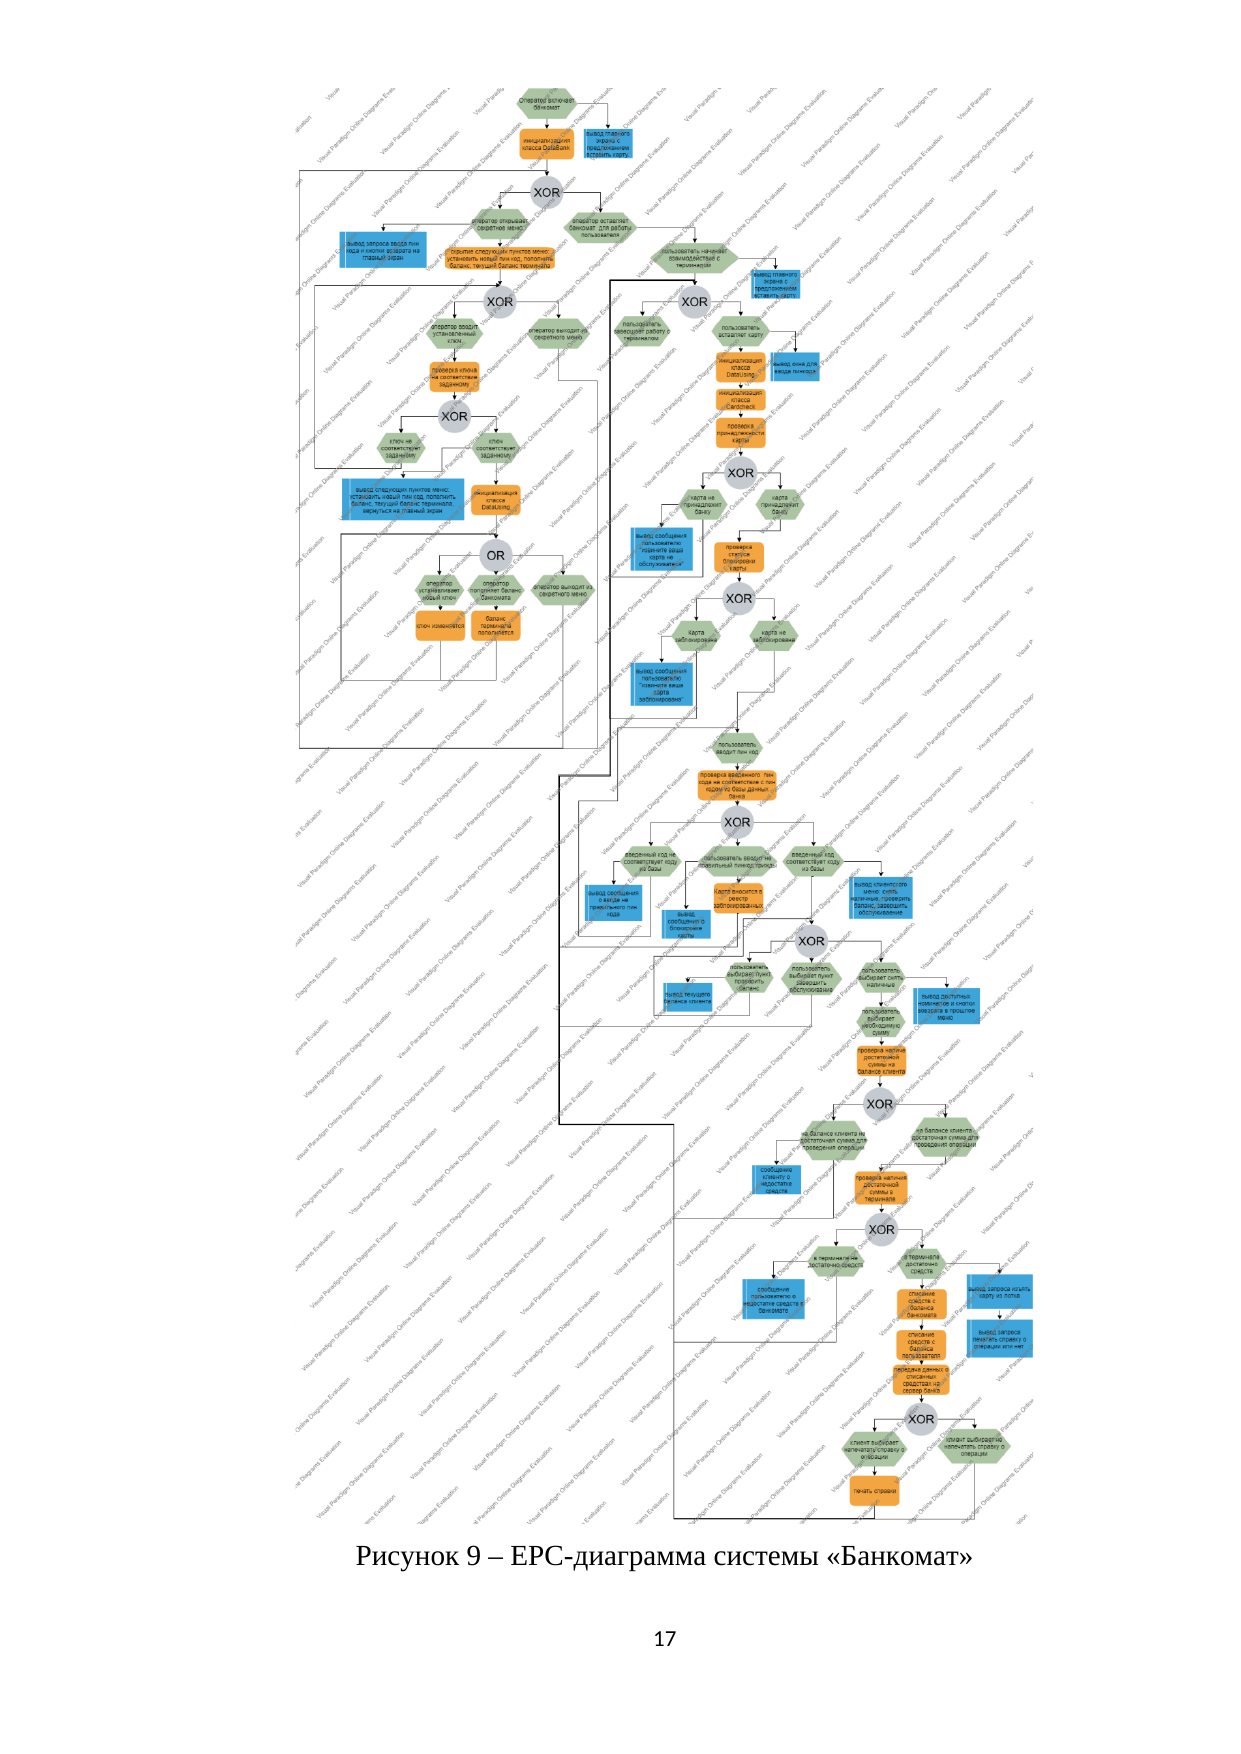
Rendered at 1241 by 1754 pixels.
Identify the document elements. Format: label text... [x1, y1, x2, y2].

text Рисунок 9 – EPC-диаграмма системы «Банкомат» [177, 1538, 1152, 1571]
picture [295, 88, 1034, 1524]
